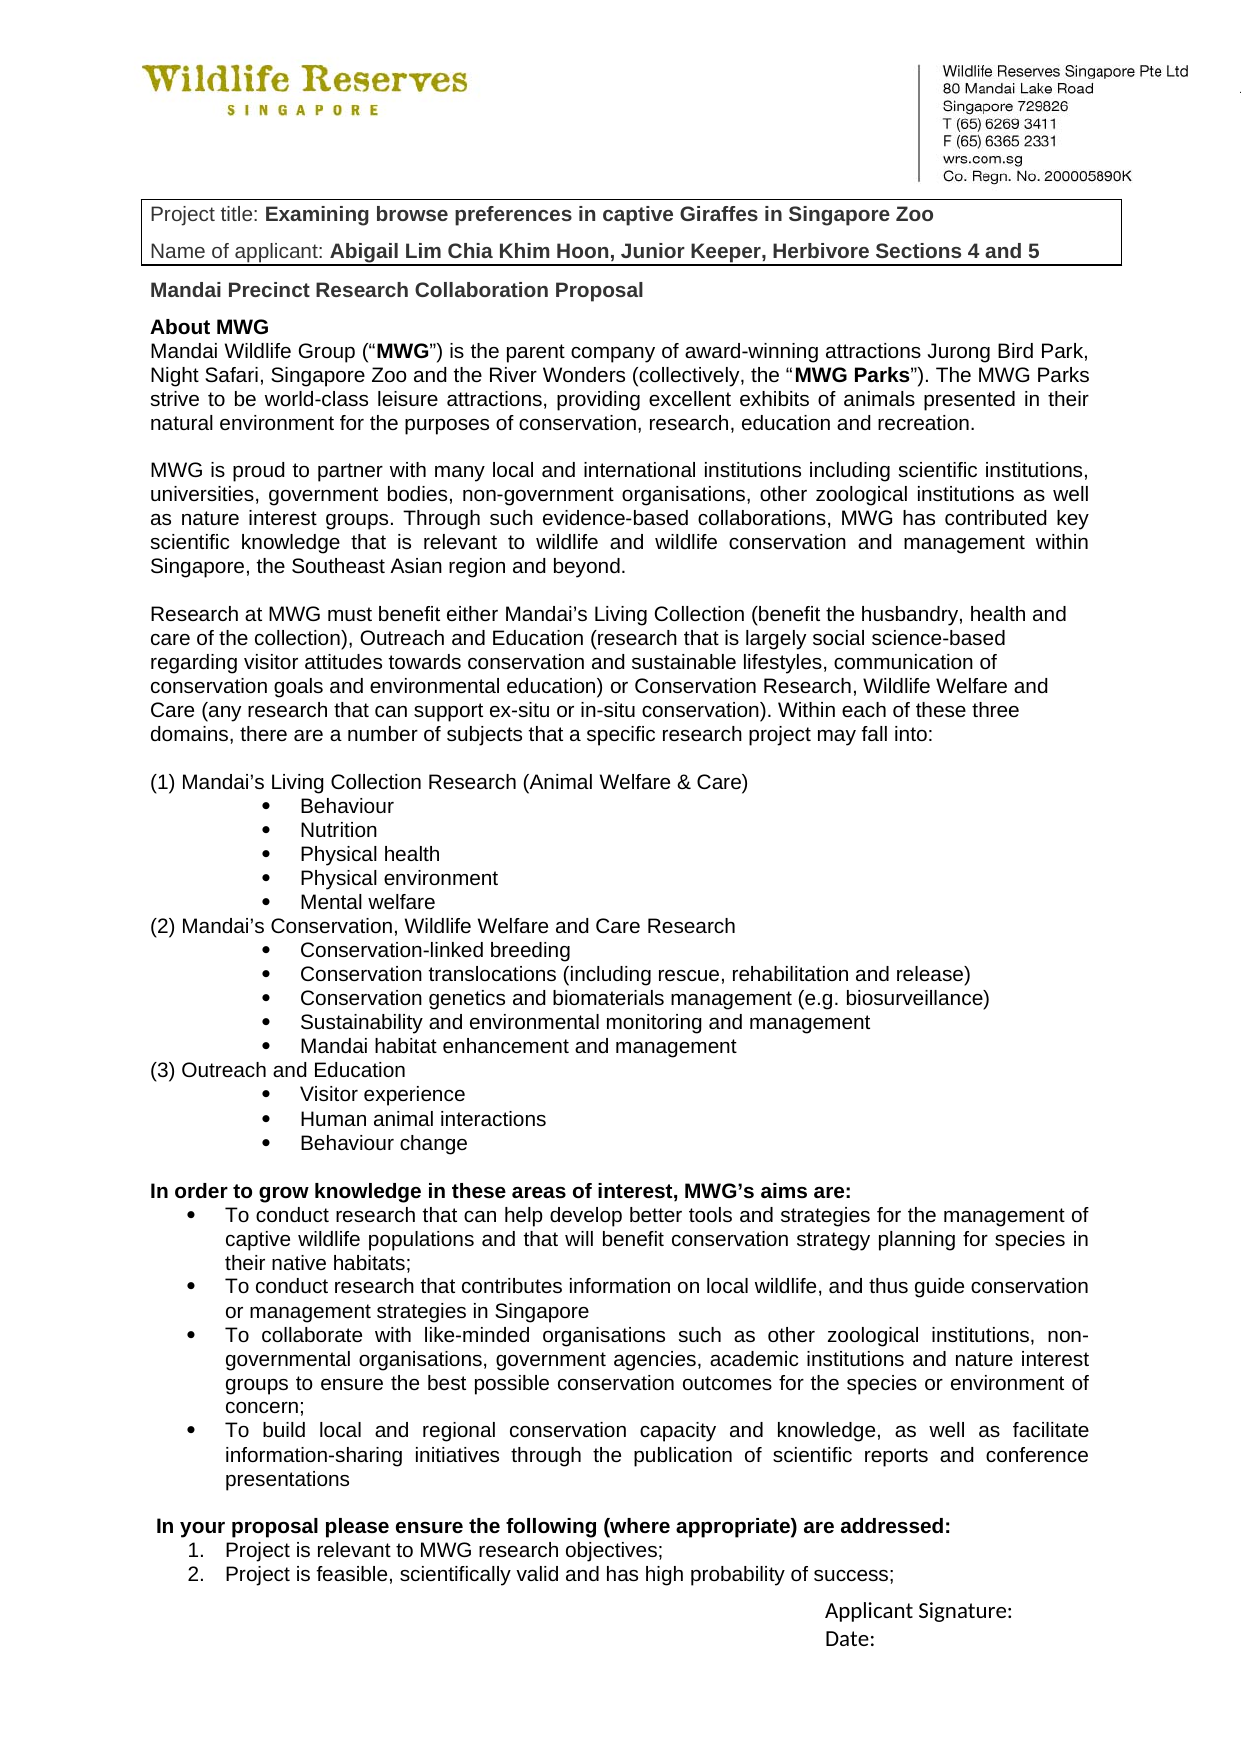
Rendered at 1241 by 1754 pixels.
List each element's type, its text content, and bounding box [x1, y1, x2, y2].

text (1) Mandai’s Living Collection Research (Animal Welfare & Care) [150, 770, 1090, 794]
list Project is relevant to MWG research objectives; [187, 1538, 1090, 1562]
list Conservation genetics and biomaterials management (e.g. biosurveillance) [262, 986, 1090, 1010]
list Behaviour change [262, 1130, 1090, 1154]
text Project title: Examining browse preferences in captive Giraffes in Singapore Zoo [142, 200, 1121, 226]
list To build local and regional conservation capacity and knowledge, as well as facilitate information-sharing initiatives through the publication of scientific reports and conference presentations [187, 1418, 1090, 1490]
list Mandai habitat enhancement and management [262, 1034, 1090, 1058]
list Mental welfare [262, 890, 1090, 914]
list Physical health [262, 842, 1090, 866]
list Visitor experience [262, 1082, 1090, 1106]
text Name of applicant: Abigail Lim Chia Khim Hoon, Junior Keeper, Herbivore Sections 4 and 5 [142, 235, 1121, 264]
list To conduct research that can help develop better tools and strategies for the management of captive wildlife populations and that will benefit conservation strategy planning for species in their native habitats; [187, 1202, 1090, 1274]
text About MWG [150, 314, 1090, 338]
list To conduct research that contributes information on local wildlife, and thus guide conservation or management strategies in Singapore [187, 1274, 1090, 1322]
text MWG is proud to partner with many local and international institutions including scientific institutions, universities, government bodies, non-government organisations, other zoological institutions as well as nature interest groups. Through such evidence-based collaborations, MWG has contributed key scientific knowledge that is relevant to wildlife and wildlife conservation and management within Singapore, the Southeast Asian region and beyond. [150, 458, 1090, 578]
list To collaborate with like-minded organisations such as other zoological institutions, non-governmental organisations, government agencies, academic institutions and nature interest groups to ensure the best possible conservation outcomes for the species or environment of concern; [187, 1322, 1090, 1418]
picture [73, 0, 1241, 202]
text Mandai Wildlife Group (“MWG”) is the parent company of award-winning attractions Jurong Bird Park, Night Safari, Singapore Zoo and the River Wonders (collectively, the “MWG Parks”). The MWG Parks strive to be world-class leisure attractions, providing excellent exhibits of animals presented in their natural environment for the purposes of conservation, research, education and recreation. [150, 338, 1090, 434]
text (3) Outreach and Education [150, 1058, 1090, 1082]
text (2) Mandai’s Conservation, Wildlife Welfare and Care Research [150, 914, 1090, 938]
list Conservation-linked breeding [262, 938, 1090, 962]
list Project is feasible, scientifically valid and has high probability of success; [187, 1562, 1090, 1586]
text Research at MWG must benefit either Mandai’s Living Collection (benefit the husbandry, health and care of the collection), Outreach and Education (research that is largely social science-based regarding visitor attitudes towards conservation and sustainable lifestyles, communication of conservation goals and environmental education) or Conservation Research, Wildlife Welfare and Care (any research that can support ex-situ or in-situ conservation). Within each of these three domains, there are a number of subjects that a specific research project may fall into: [150, 602, 1090, 746]
list Behaviour [262, 794, 1090, 818]
text In your proposal please ensure the following (where appropriate) are addressed: [150, 1514, 1090, 1538]
list Human animal interactions [262, 1106, 1090, 1130]
list Physical environment [262, 866, 1090, 890]
list Nutrition [262, 818, 1090, 842]
list Conservation translocations (including rescue, rehabilitation and release) [262, 962, 1090, 986]
text In order to grow knowledge in these areas of interest, MWG’s aims are: [150, 1178, 1090, 1202]
list Sustainability and environmental monitoring and management [262, 1010, 1090, 1034]
text Mandai Precinct Research Collaboration Proposal [150, 278, 1090, 302]
